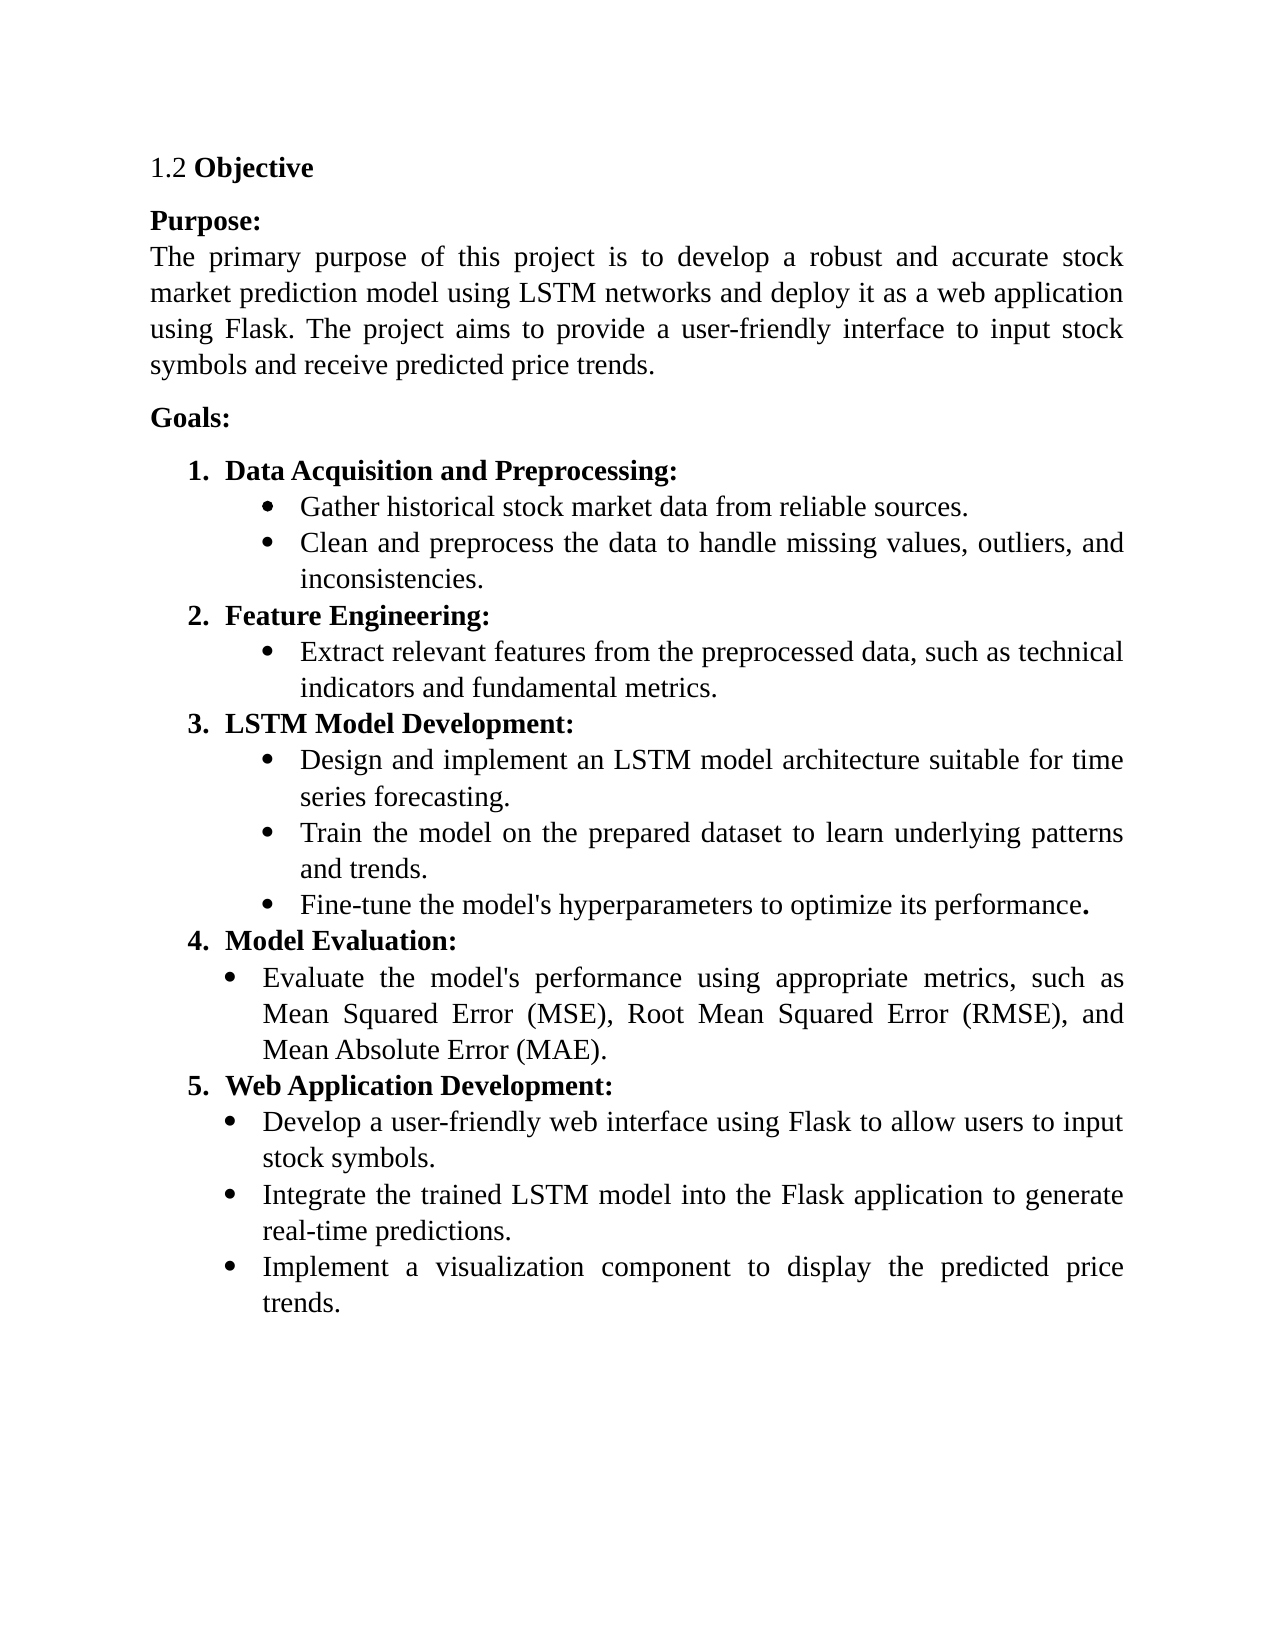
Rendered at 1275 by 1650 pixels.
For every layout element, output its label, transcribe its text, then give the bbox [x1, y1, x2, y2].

list Model Evaluation: [187, 923, 1125, 957]
list Gather historical stock market data from reliable sources. [262, 489, 1125, 523]
list Integrate the trained LSTM model into the Flask application to generate real-time predictions. [225, 1177, 1125, 1247]
list Data Acquisition and Preprocessing: [187, 453, 1125, 487]
list LSTM Model Development: [187, 706, 1125, 740]
list Develop a user-friendly web interface using Flask to allow users to input stock symbols. [225, 1104, 1125, 1174]
list Web Application Development: [187, 1068, 1125, 1102]
list Feature Engineering: [187, 598, 1125, 631]
list Design and implement an LSTM model architecture suitable for time series forecasting. [262, 742, 1125, 812]
text Purpose: The primary purpose of this project is to develop a robust and accurate stock market prediction model using LSTM networks and deploy it as a web application using Flask. The project aims to provide a user-friendly interface to input stock symbols and receive predicted price trends. [150, 203, 1125, 381]
text 1.2 Objective [150, 150, 1125, 183]
list Evaluate the model's performance using appropriate metrics, such as Mean Squared Error (MSE), Root Mean Squared Error (RMSE), and Mean Absolute Error (MAE). [225, 960, 1125, 1066]
list Implement a visualization component to display the predicted price trends. [225, 1249, 1125, 1319]
text Goals: [150, 400, 1125, 434]
list Extract relevant features from the preprocessed data, such as technical indicators and fundamental metrics. [262, 634, 1125, 704]
list Fine-tune the model's hyperparameters to optimize its performance. [262, 887, 1125, 921]
list Clean and preprocess the data to handle missing values, outliers, and inconsistencies. [262, 525, 1125, 595]
list Train the model on the prepared dataset to learn underlying patterns and trends. [262, 815, 1125, 885]
